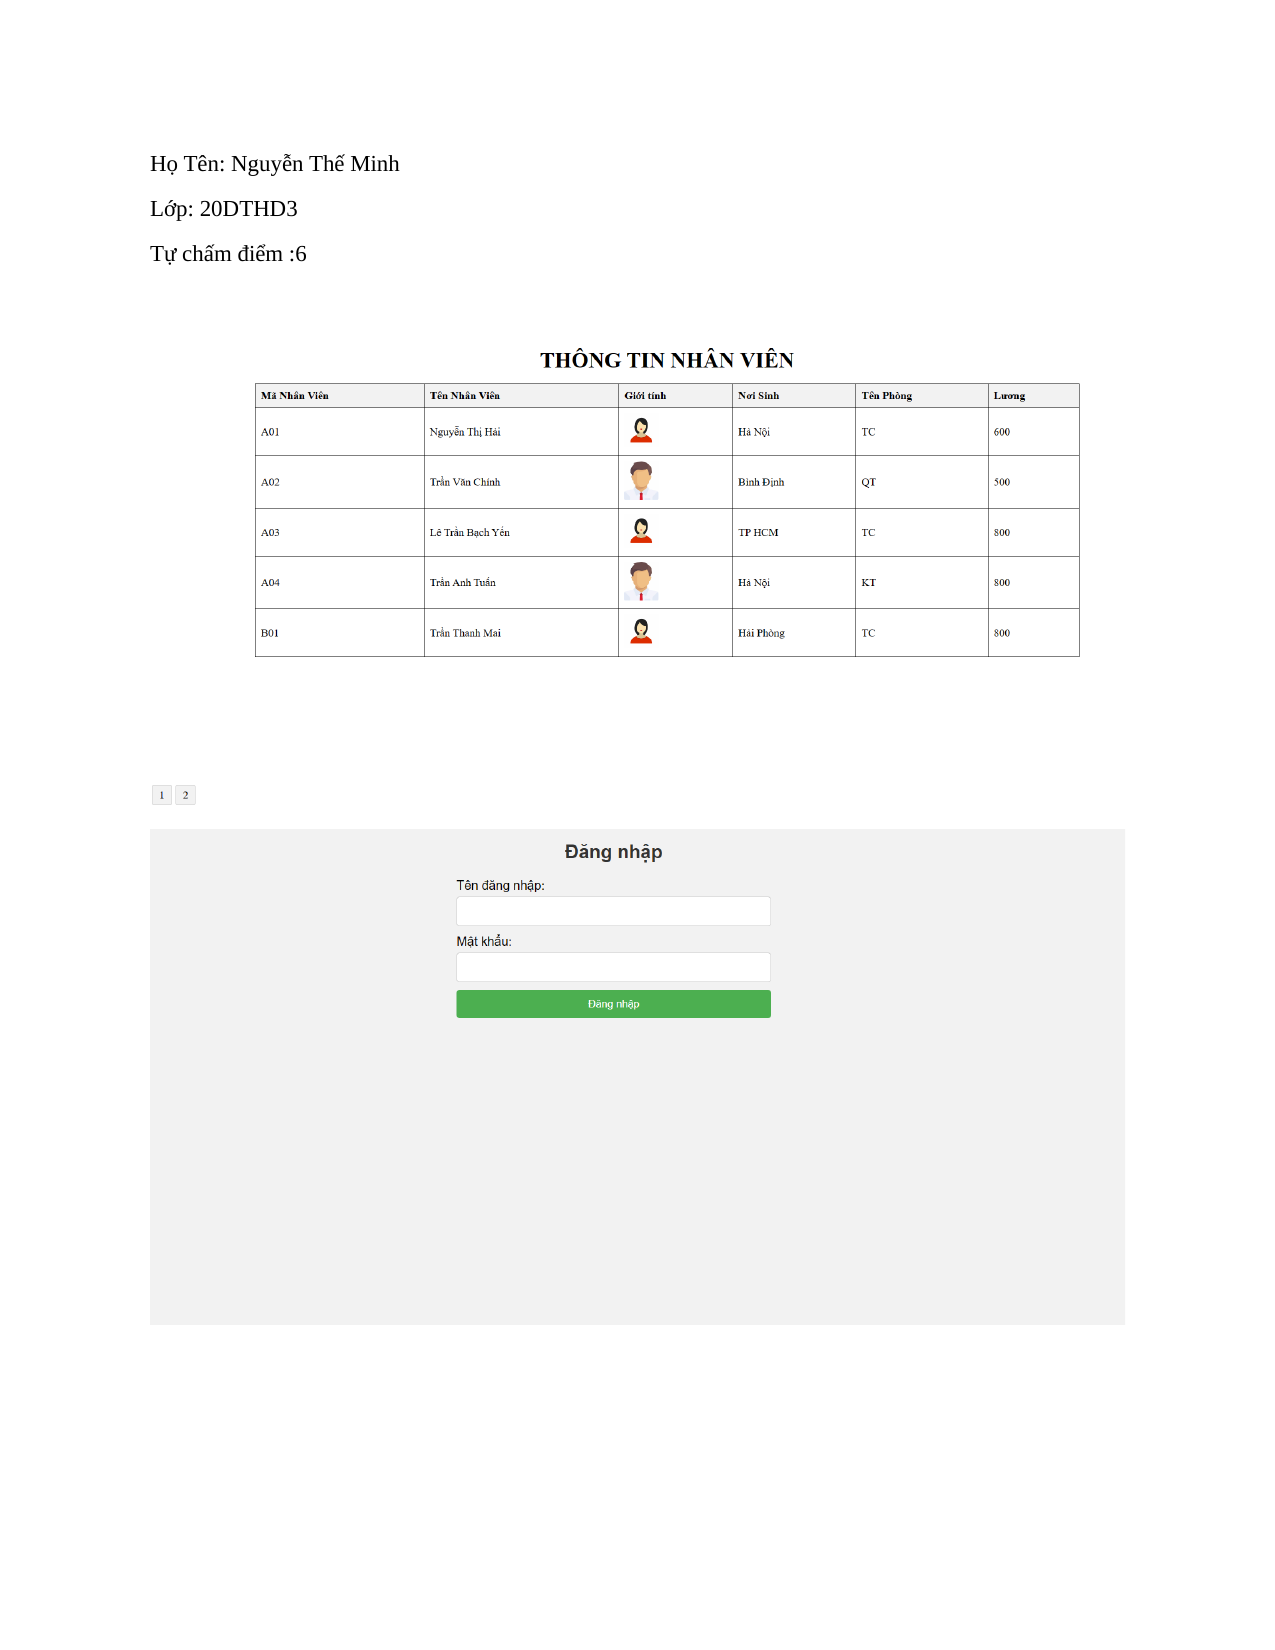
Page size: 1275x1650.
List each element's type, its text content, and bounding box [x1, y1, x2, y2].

text Lớp: 20DTHD3 [150, 195, 1125, 221]
text Họ Tên: Nguyễn Thế Minh [150, 150, 1125, 176]
picture [150, 829, 1125, 1325]
text Tự chấm điểm :6 [150, 240, 1125, 267]
picture [150, 335, 1125, 811]
